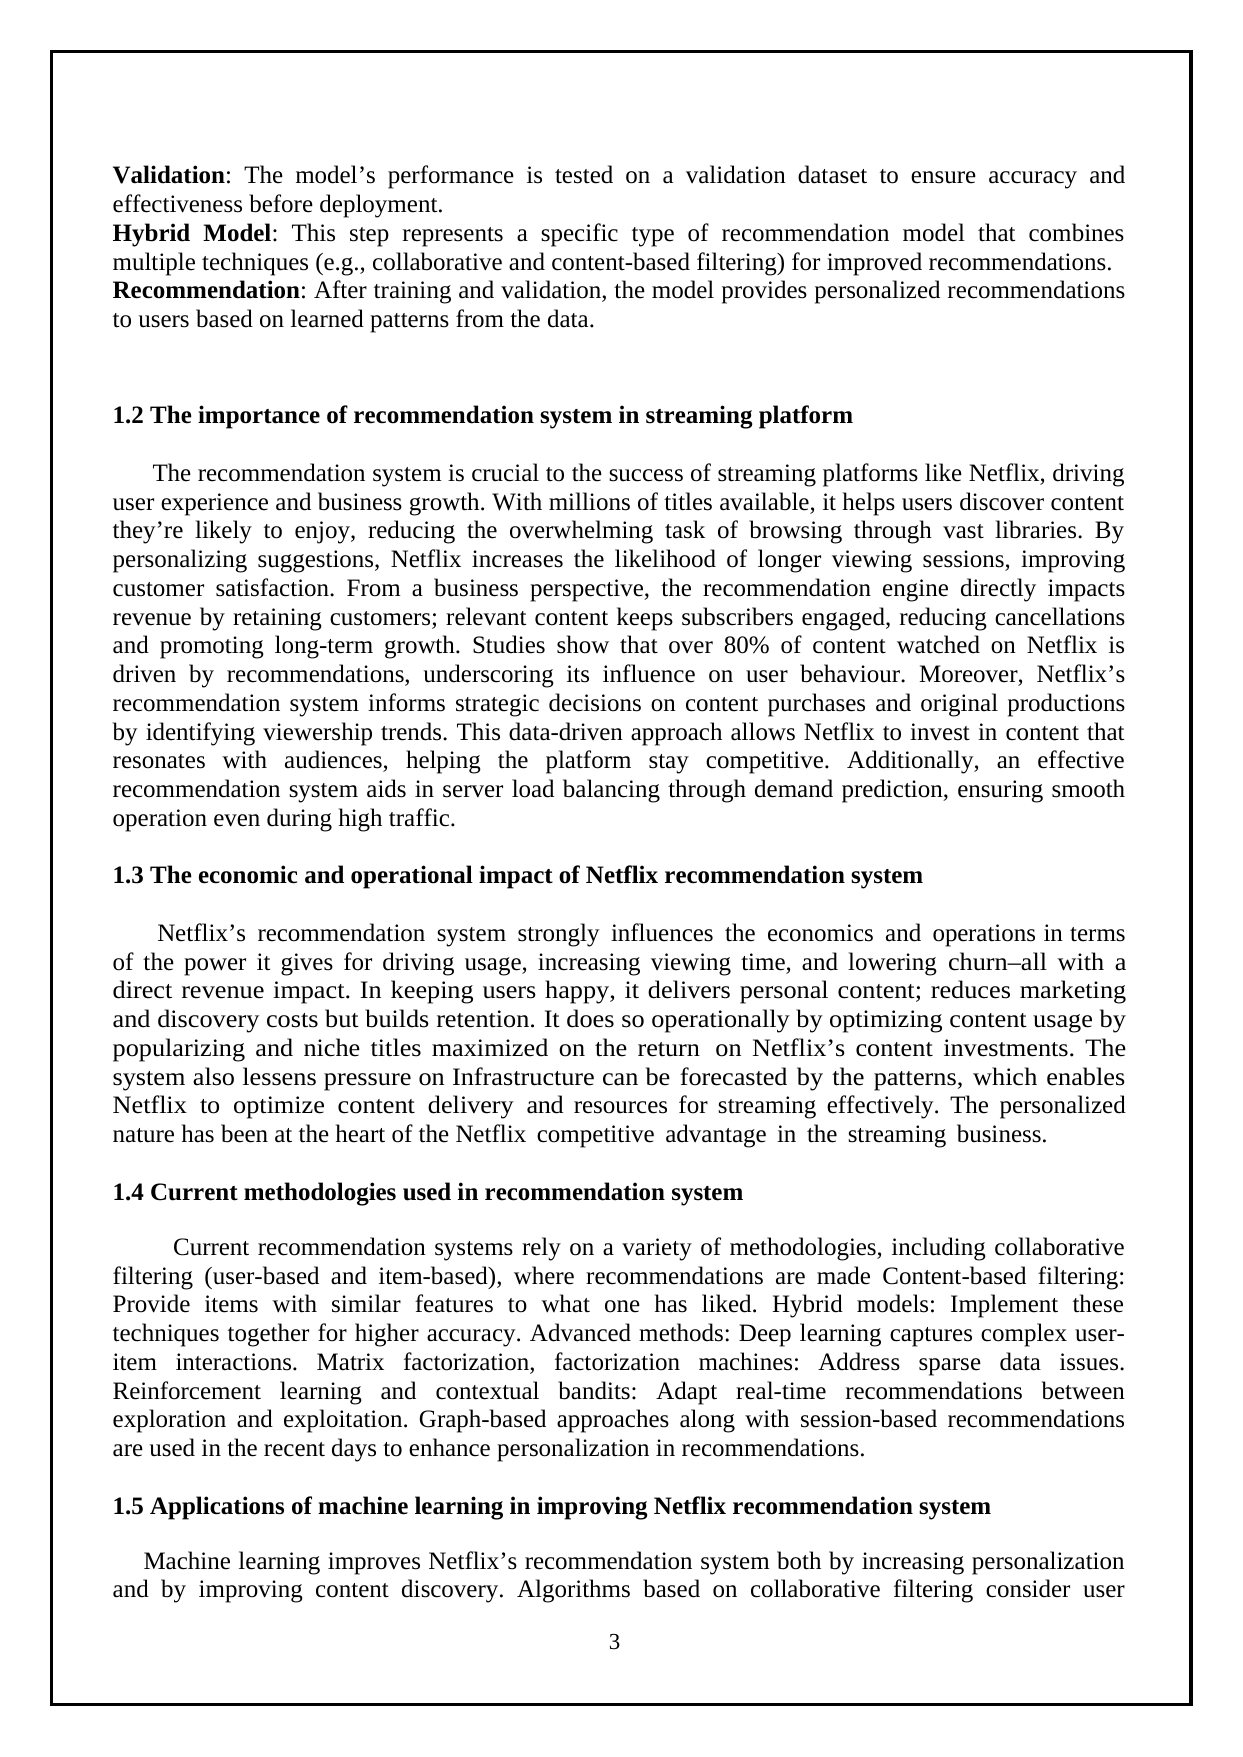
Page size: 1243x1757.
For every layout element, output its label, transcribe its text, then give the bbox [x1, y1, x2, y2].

text Netflix’s recommendation system strongly influences the economics and operations in terms of the power it gives for driving usage, increasing viewing time, and lowering churn–all with a direct revenue impact. In keeping users happy, it delivers personal content; reduces marketing and discovery costs but builds retention. It does so operationally by optimizing content usage by popularizing and niche titles maximized on the return on Netflix’s content investments. The system also lessens pressure on Infrastructure can be forecasted by the patterns, which enables Netflix to optimize content delivery and resources for streaming effectively. The personalized nature has been at the heart of the Netflix competitive advantage in the streaming business. [112, 918, 1126, 1148]
text The recommendation system is crucial to the success of streaming platforms like Netflix, driving user experience and business growth. With millions of titles available, it helps users discover content they’re likely to enjoy, reducing the overwhelming task of browsing through vast libraries. By personalizing suggestions, Netflix increases the likelihood of longer viewing sessions, improving customer satisfaction. From a business perspective, the recommendation engine directly impacts revenue by retaining customers; relevant content keeps subscribers engaged, reducing cancellations and promoting long-term growth. Studies show that over 80% of content watched on Netflix is driven by recommendations, underscoring its influence on user behaviour. Moreover, Netflix’s recommendation system informs strategic decisions on content purchases and original productions by identifying viewership trends. This data-driven approach allows Netflix to invest in content that resonates with audiences, helping the platform stay competitive. Additionally, an effective recommendation system aids in server load balancing through demand prediction, ensuring smooth operation even during high traffic. [112, 458, 1126, 832]
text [112, 1546, 1126, 1603]
text 1.2 The importance of recommendation system in streaming platform [112, 401, 1112, 429]
text 1.5 Applications of machine learning in improving Netflix recommendation system [112, 1491, 1126, 1519]
text 1.4 Current methodologies used in recommendation system [112, 1177, 1126, 1206]
text Recommendation: After training and validation, the model provides personalized recommendations to users based on learned patterns from the data. [112, 275, 1126, 333]
text Current recommendation systems rely on a variety of methodologies, including collaborative filtering (user-based and item-based), where recommendations are made Content-based filtering: Provide items with similar features to what one has liked. Hybrid models: Implement these techniques together for higher accuracy. Advanced methods: Deep learning captures complex user-item interactions. Matrix factorization, factorization machines: Address sparse data issues. Reinforcement learning and contextual bandits: Adapt real-time recommendations between exploration and exploitation. Graph-based approaches along with session-based recommendations are used in the recent days to enhance personalization in recommendations. [112, 1232, 1126, 1462]
text Hybrid Model: This step represents a specific type of recommendation model that combines multiple techniques (e.g., collaborative and content-based filtering) for improved recommendations. [112, 218, 1126, 275]
text 1.3 The economic and operational impact of Netflix recommendation system [112, 861, 1126, 889]
text Validation: The model’s performance is tested on a validation dataset to ensure accuracy and effectiveness before deployment. [112, 160, 1126, 218]
